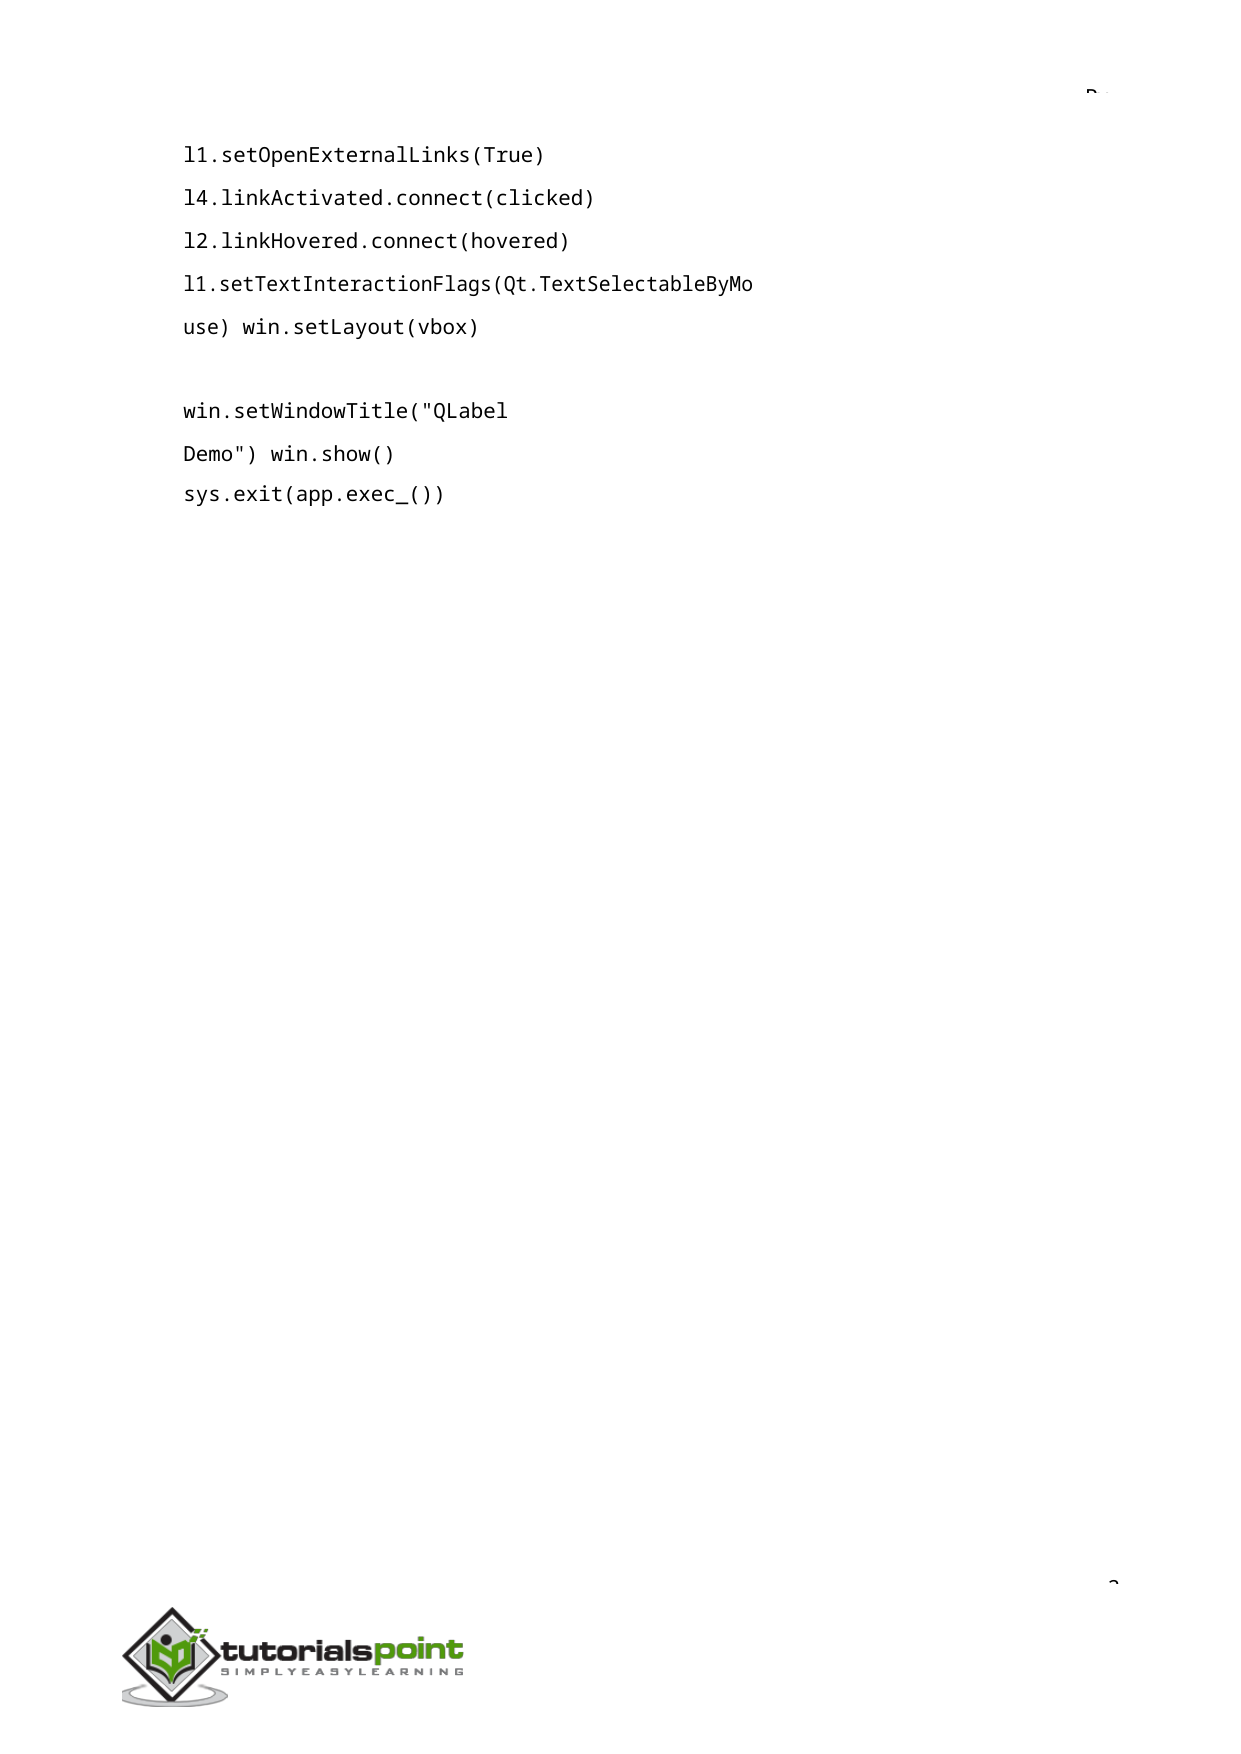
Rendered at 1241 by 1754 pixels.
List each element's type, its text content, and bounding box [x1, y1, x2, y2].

text l1.setOpenExternalLinks(True) l4.linkActivated.connect(clicked) l2.linkHovered.connect(hovered) l1.setTextInteractionFlags(Qt.TextSelectableByMouse) win.setLayout(vbox) [183, 140, 764, 340]
text sys.exit(app.exec_()) [183, 482, 1085, 506]
picture [122, 1607, 464, 1707]
text win.setWindowTitle("QLabel Demo") win.show() [183, 396, 574, 468]
